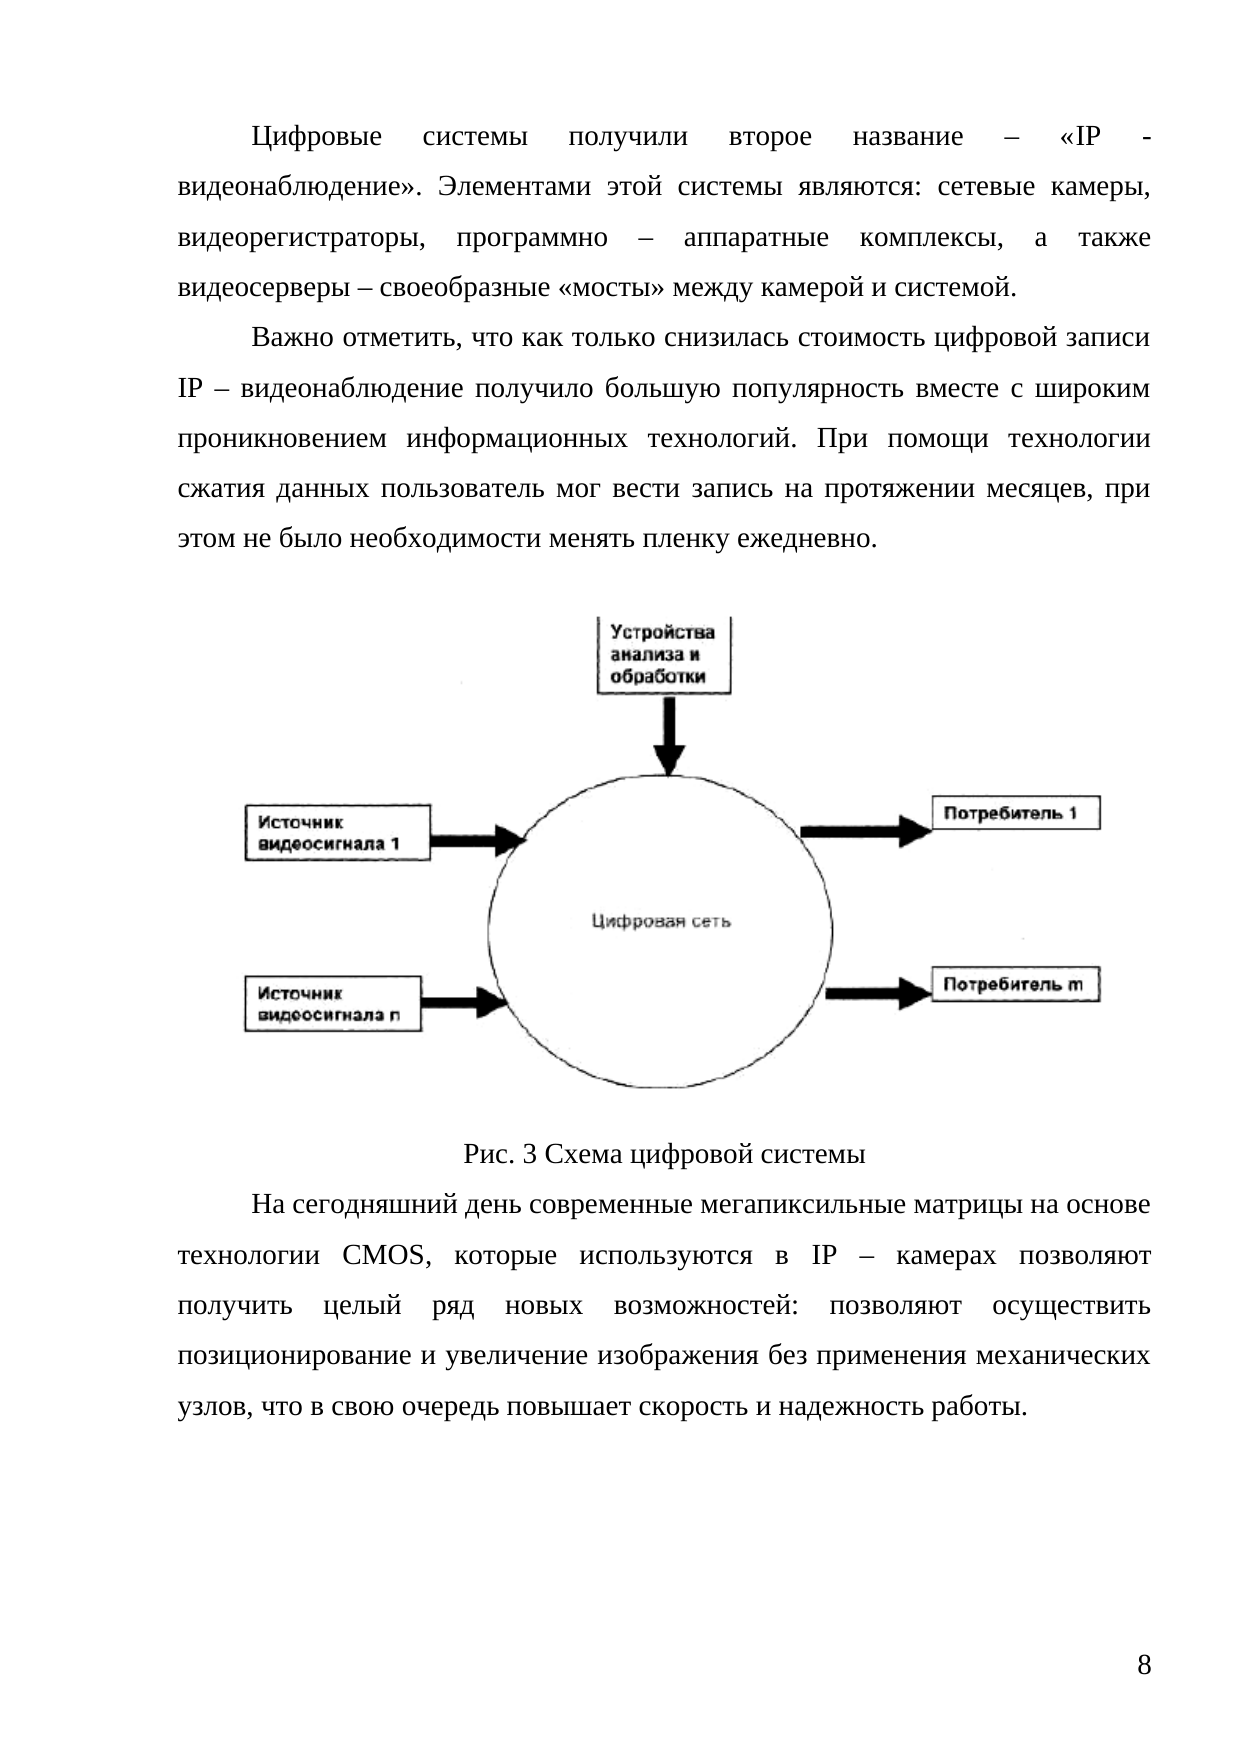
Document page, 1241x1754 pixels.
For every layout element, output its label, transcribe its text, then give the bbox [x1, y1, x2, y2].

list Рис. 3 Схема цифровой системы [177, 1136, 1152, 1170]
list Цифровые системы получили второе название – «IP - видеонаблюдение». Элементами этой системы являются: сетевые камеры, видеорегистраторы, программно – аппаратные комплексы, а также видеосерверы – своеобразные «мосты» между камерой и системой. [177, 118, 1152, 303]
list На сегодняшний день современные мегапиксильные матрицы на основе технологии CMOS, которые используются в IP – камерах позволяют получить целый ряд новых возможностей: позволяют осуществить позиционирование и увеличение изображения без применения механических узлов, что в свою очередь повышает скорость и надежность работы. [177, 1186, 1152, 1421]
picture [198, 571, 1130, 1120]
list Важно отметить, что как только снизилась стоимость цифровой записи IP – видеонаблюдение получило большую популярность вместе с широким проникновением информационных технологий. При помощи технологии сжатия данных пользователь мог вести запись на протяжении месяцев, при этом не было необходимости менять пленку ежедневно. [177, 319, 1152, 554]
